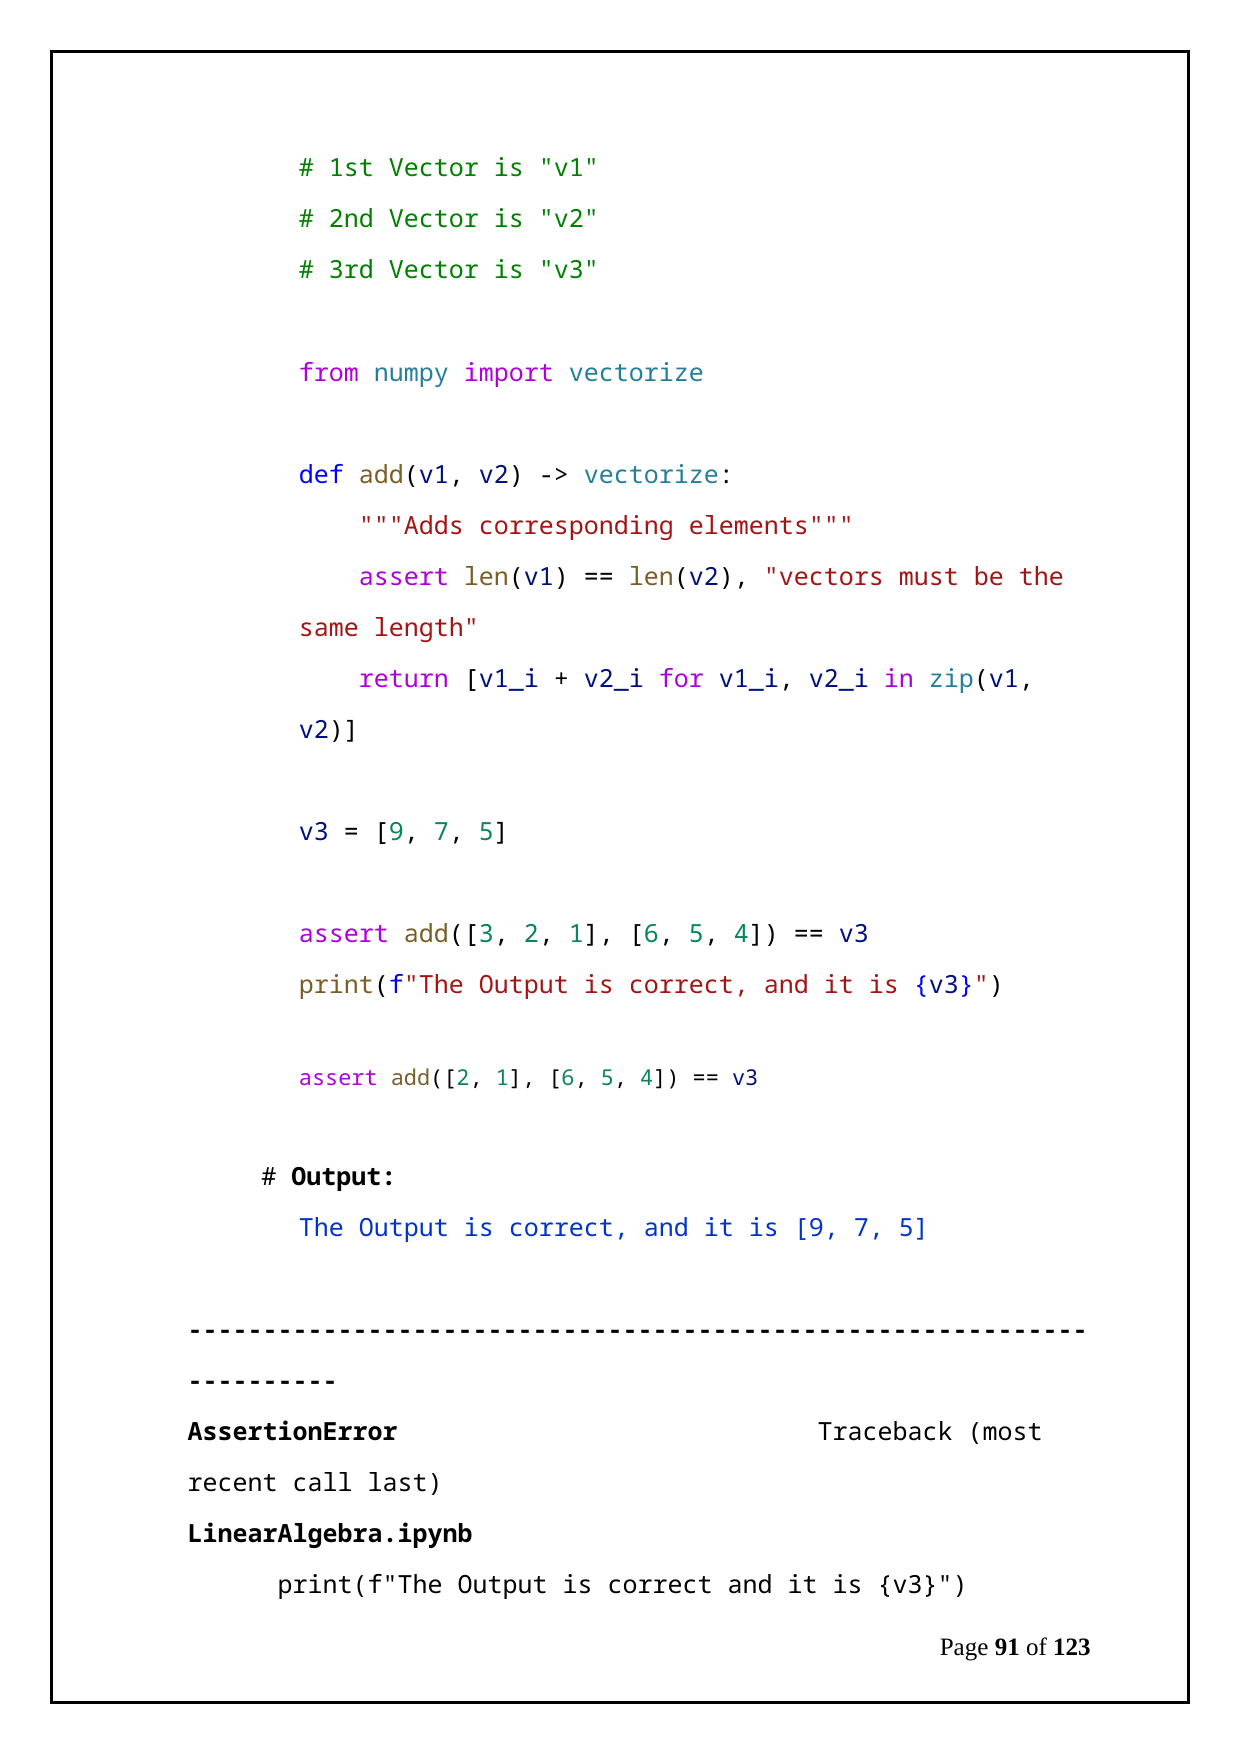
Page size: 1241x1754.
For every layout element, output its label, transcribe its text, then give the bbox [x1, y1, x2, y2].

text # 3rd Vector is "v3" [299, 252, 1090, 286]
text """Adds corresponding elements""" [299, 507, 1090, 541]
text def add(v1, v2) -> vectorize: [299, 456, 1090, 490]
text ---------------------------------------------------------------------- [187, 1311, 1090, 1396]
text # 1st Vector is "v1" [299, 150, 1090, 184]
text # Output: [187, 1158, 1090, 1192]
text AssertionError Traceback (most recent call last) [187, 1413, 1090, 1498]
text from numpy import vectorize [299, 354, 1090, 388]
text LinearAlgebra.ipynb [187, 1515, 1090, 1549]
text print(f"The Output is correct, and it is {v3}") [299, 967, 1090, 1001]
text v3 = [9, 7, 5] [299, 813, 1090, 848]
text print(f"The Output is correct and it is {v3}") [187, 1566, 1090, 1601]
text return [v1_i + v2_i for v1_i, v2_i in zip(v1, v2)] [299, 660, 1090, 746]
text assert add([2, 1], [6, 5, 4]) == v3 [299, 1062, 1090, 1092]
text assert len(v1) == len(v2), "vectors must be the same length" [299, 558, 1090, 643]
text The Output is correct, and it is [9, 7, 5] [299, 1209, 1090, 1243]
text # 2nd Vector is "v2" [299, 201, 1090, 235]
text assert add([3, 2, 1], [6, 5, 4]) == v3 [299, 916, 1090, 950]
